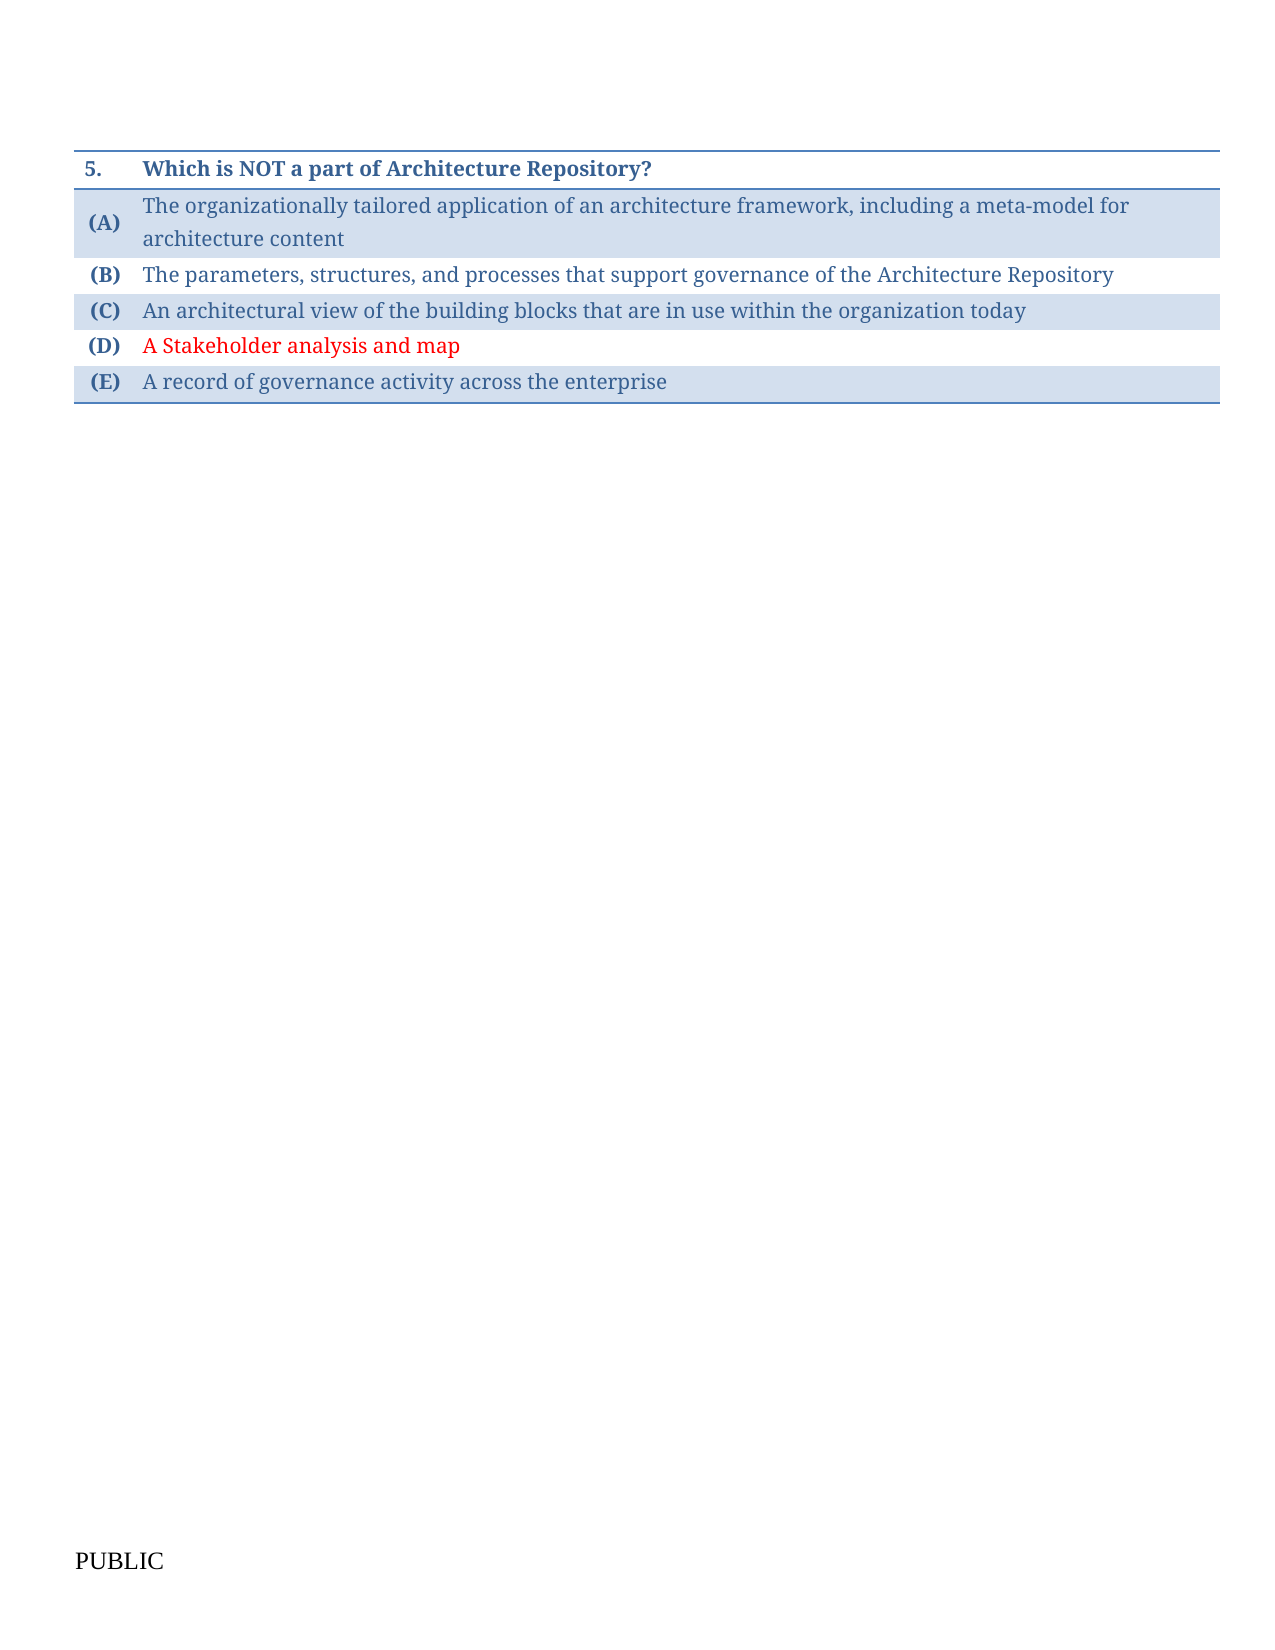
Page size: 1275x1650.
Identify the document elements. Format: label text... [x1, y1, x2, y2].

table_cell A Stakeholder analysis and map [131, 330, 1220, 366]
table_cell (C) [74, 294, 131, 330]
table_cell (E) [74, 366, 131, 402]
table_cell The parameters, structures, and processes that support governance of the Architecture Repository [131, 259, 1220, 294]
table_cell A record of governance activity across the enterprise [131, 366, 1220, 402]
table_cell (D) [74, 330, 131, 366]
table_cell (A) [74, 190, 131, 258]
table_cell 5. [74, 152, 131, 188]
table_cell The organizationally tailored application of an architecture framework, including a meta-model for architecture content [131, 190, 1220, 258]
table_cell (B) [74, 259, 131, 294]
table_cell An architectural view of the building blocks that are in use within the organization today [131, 294, 1220, 330]
table_cell Which is NOT a part of Architecture Repository? [131, 152, 1220, 188]
